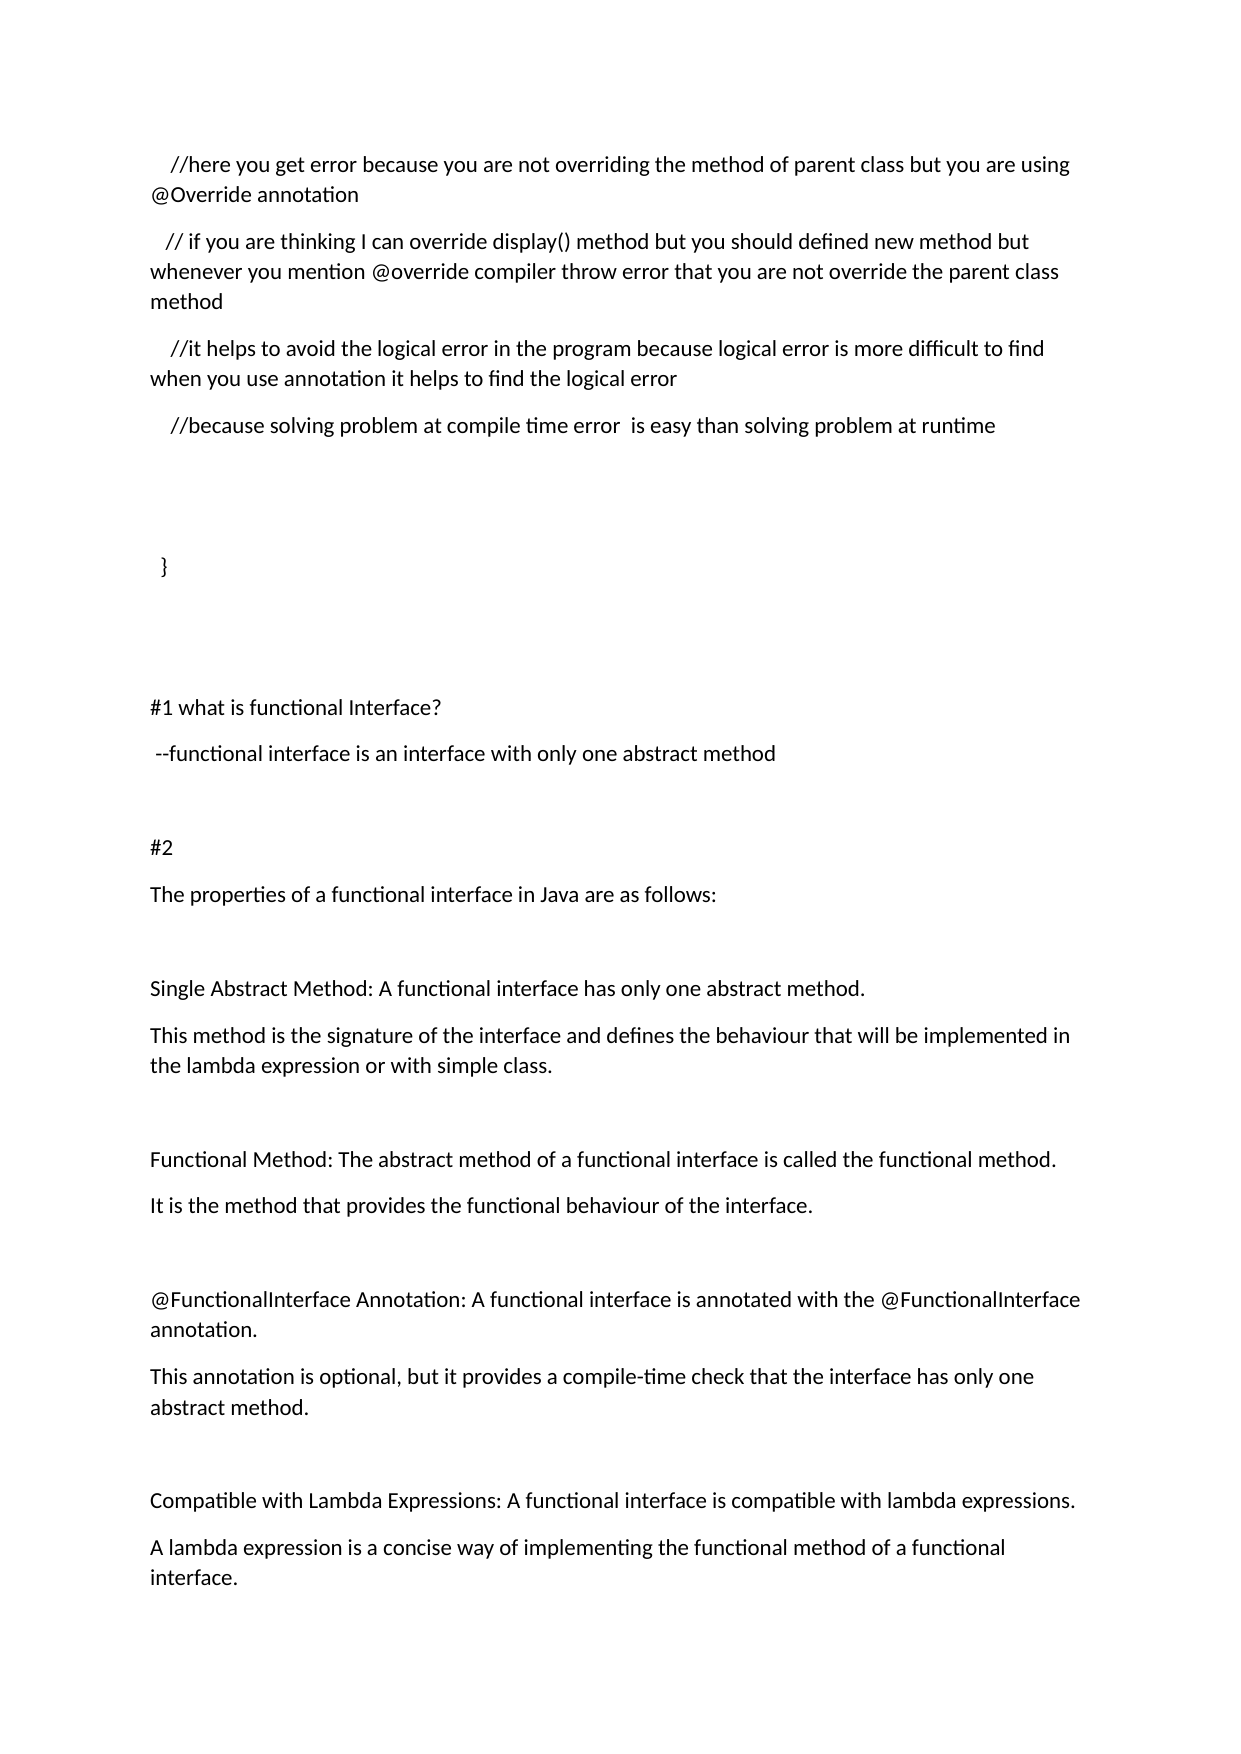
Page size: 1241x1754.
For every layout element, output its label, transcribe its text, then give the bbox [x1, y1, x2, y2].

text @FunctionalInterface Annotation: A functional interface is annotated with the @FunctionalInterface annotation. [150, 1285, 1090, 1344]
text #1 what is functional Interface? [150, 693, 1090, 721]
text --functional interface is an interface with only one abstract method [150, 739, 1090, 768]
text #2 [150, 833, 1090, 861]
text Functional Method: The abstract method of a functional interface is called the functional method. [150, 1145, 1090, 1173]
text A lambda expression is a concise way of implementing the functional method of a functional interface. [150, 1533, 1090, 1592]
text Single Abstract Method: A functional interface has only one abstract method. [150, 974, 1090, 1002]
text Compatible with Lambda Expressions: A functional interface is compatible with lambda expressions. [150, 1486, 1090, 1514]
text //it helps to avoid the logical error in the program because logical error is more difficult to find when you use annotation it helps to find the logical error [150, 334, 1090, 393]
text } [150, 552, 1090, 580]
text //because solving problem at compile time error is easy than solving problem at runtime [150, 411, 1090, 439]
text This method is the signature of the interface and defines the behaviour that will be implemented in the lambda expression or with simple class. [150, 1021, 1090, 1079]
text // if you are thinking I can override display() method but you should defined new method but whenever you mention @override compiler throw error that you are not override the parent class method [150, 227, 1090, 316]
text It is the method that provides the functional behaviour of the interface. [150, 1192, 1090, 1220]
text //here you get error because you are not overriding the method of parent class but you are using @Override annotation [150, 150, 1090, 208]
text The properties of a functional interface in Java are as follows: [150, 880, 1090, 908]
text This annotation is optional, but it provides a compile-time check that the interface has only one abstract method. [150, 1362, 1090, 1421]
